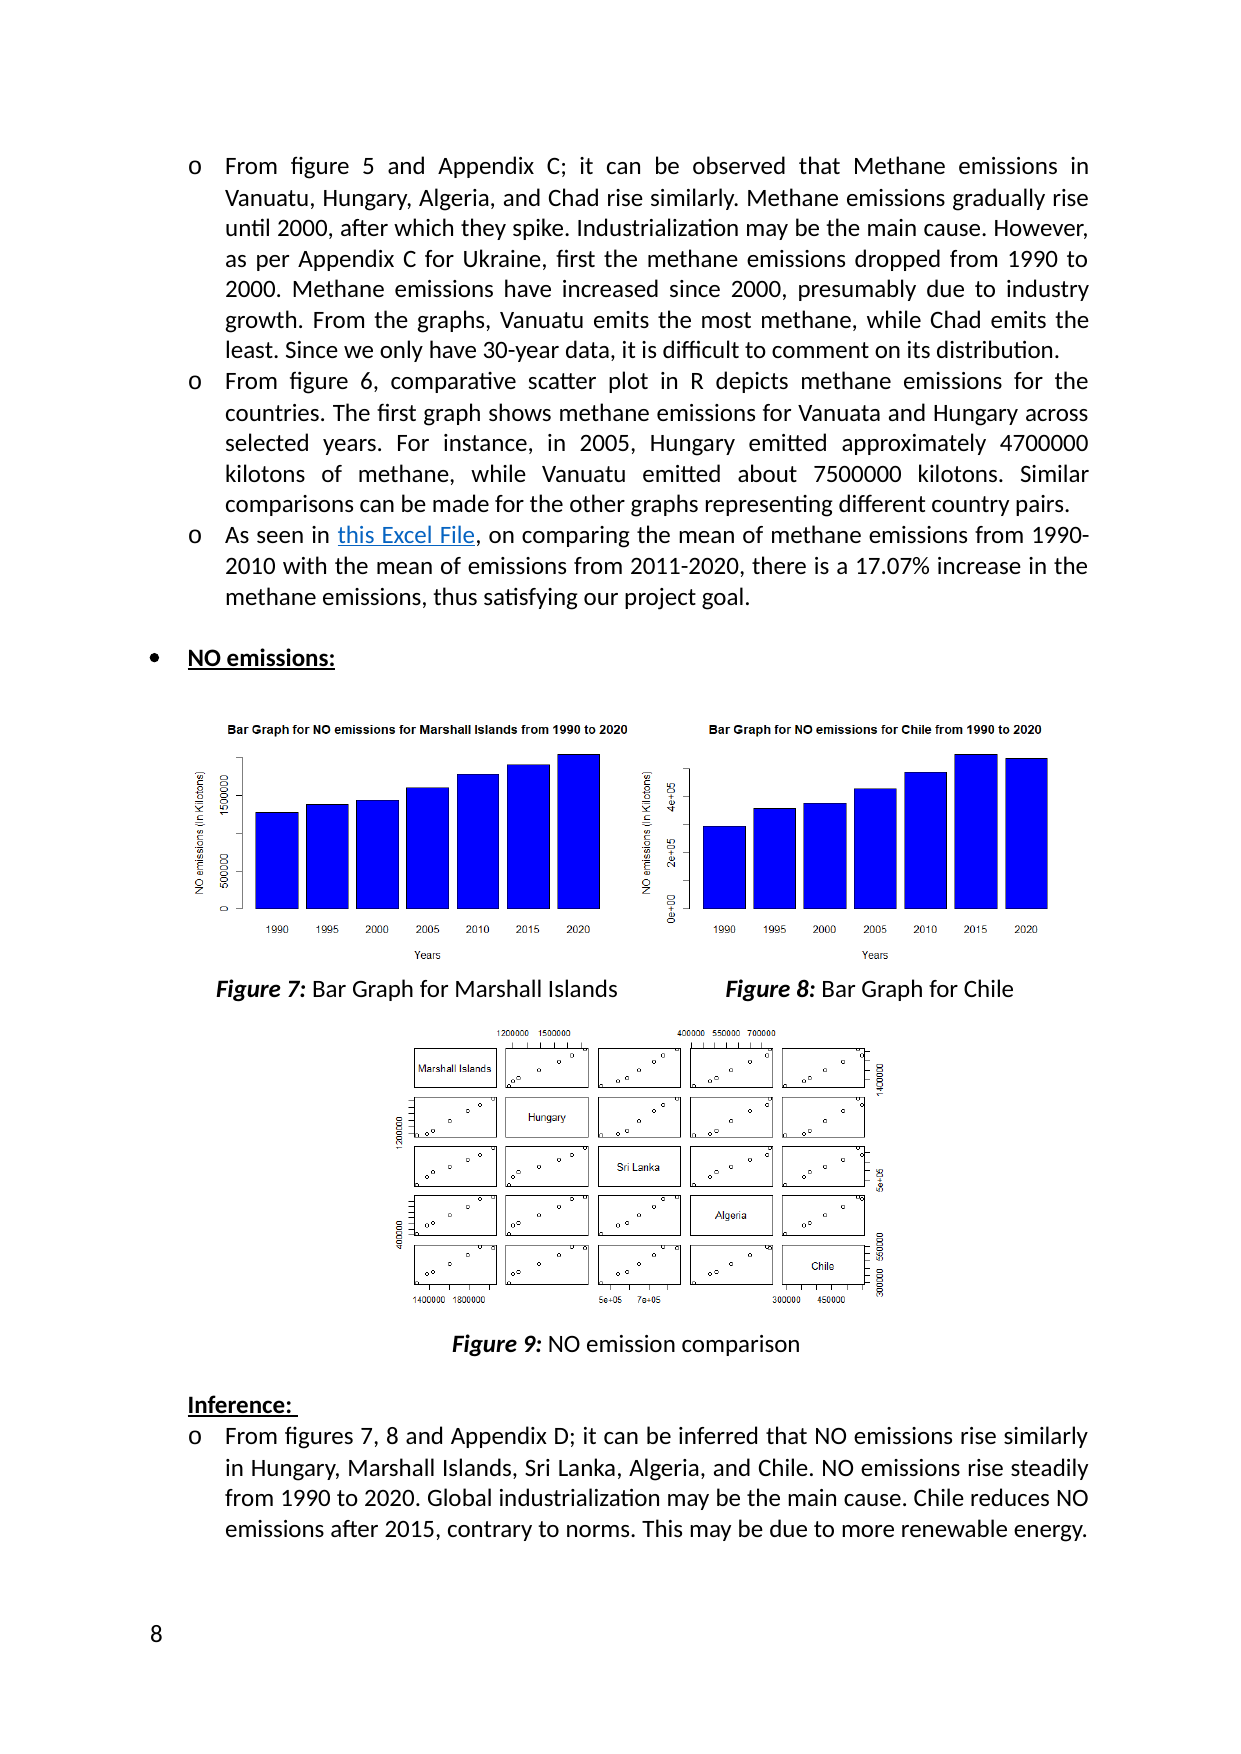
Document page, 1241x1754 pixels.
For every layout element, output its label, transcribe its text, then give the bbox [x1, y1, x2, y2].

list From figure 6, comparative scatter plot in R depicts methane emissions for the countries. The first graph shows methane emissions for Vanuata and Hungary across selected years. For instance, in 2005, Hungary emitted approximately 4700000 kilotons of methane, while Vanuatu emitted about 7500000 kilotons. Similar comparisons can be made for the other graphs representing different country pairs. [187, 365, 1090, 519]
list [187, 1420, 1090, 1543]
list From figure 5 and Appendix C; it can be observed that Methane emissions in Vanuatu, Hungary, Algeria, and Chad rise similarly. Methane emissions gradually rise until 2000, after which they spike. Industrialization may be the main cause. However, as per Appendix C for Ukraine, first the methane emissions dropped from 1990 to 2000. Methane emissions have increased since 2000, presumably due to industry growth. From the graphs, Vanuatu emits the most methane, while Chad emits the least. Since we only have 30-year data, it is difficult to comment on its distribution. [187, 150, 1090, 365]
list As seen in this Excel File, on comparing the mean of methane emissions from 1990-2010 with the mean of emissions from 2011-2020, there is a 17.07% increase in the methane emissions, thus satisfying our project goal. [187, 519, 1090, 612]
picture [369, 1003, 908, 1329]
list Inference: [187, 1389, 1090, 1420]
list Figure 7: Bar Graph for Marshall Islands Figure 8: Bar Graph for Chile [187, 973, 1090, 1004]
text Figure 9: NO emission comparison [150, 1328, 1090, 1359]
list NO emissions: [150, 642, 1090, 673]
picture [191, 703, 1087, 974]
